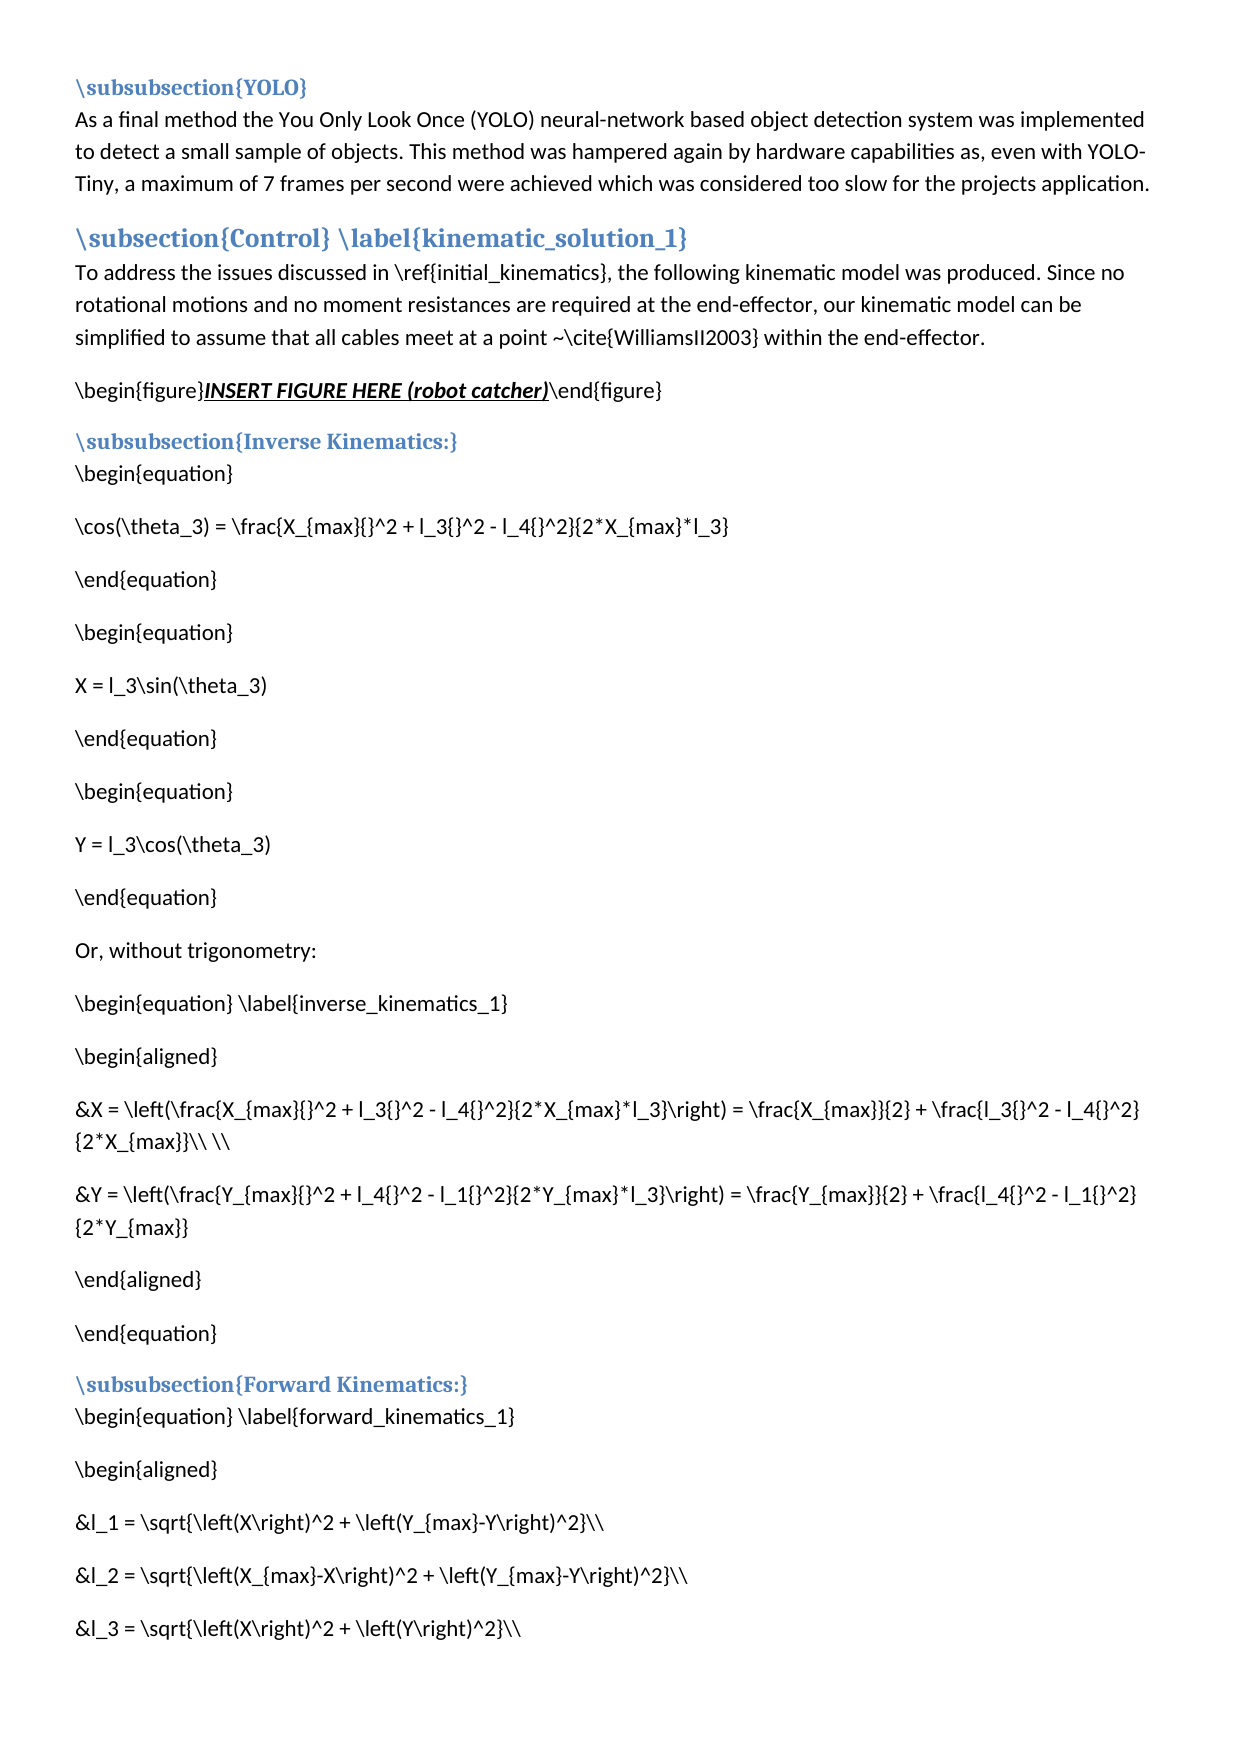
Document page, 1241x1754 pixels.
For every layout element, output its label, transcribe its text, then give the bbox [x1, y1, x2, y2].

text \end{equation} [75, 724, 1165, 752]
text \end{equation} [75, 1319, 1165, 1347]
text &X = \left(\frac{X_{max}{}^2 + l_3{}^2 - l_4{}^2}{2*X_{max}*l_3}\right) = \frac{X_{max}}{2} + \frac{l_3{}^2 - l_4{}^2}{2*X_{max}}\\ \\ [75, 1095, 1165, 1155]
text X = l_3\sin(\theta_3) [75, 671, 1165, 699]
text \end{equation} [75, 883, 1165, 911]
subtitle \subsection{Control} \label{kinematic_solution_1} [75, 223, 1165, 254]
text \begin{aligned} [75, 1455, 1165, 1483]
subtitle \subsubsection{YOLO} [75, 75, 1165, 101]
subtitle \subsubsection{Inverse Kinematics:} [75, 429, 1165, 455]
text \begin{equation} [75, 459, 1165, 487]
text &l_3 = \sqrt{\left(X\right)^2 + \left(Y\right)^2}\\ [75, 1614, 1165, 1642]
text &l_2 = \sqrt{\left(X_{max}-X\right)^2 + \left(Y_{max}-Y\right)^2}\\ [75, 1561, 1165, 1589]
text &Y = \left(\frac{Y_{max}{}^2 + l_4{}^2 - l_1{}^2}{2*Y_{max}*l_3}\right) = \frac{Y_{max}}{2} + \frac{l_4{}^2 - l_1{}^2}{2*Y_{max}} [75, 1180, 1165, 1241]
text \begin{equation} [75, 618, 1165, 646]
text \begin{equation} [75, 777, 1165, 805]
text As a final method the You Only Look Once (YOLO) neural-network based object detection system was implemented to detect a small sample of objects. This method was hampered again by hardware capabilities as, even with YOLO-Tiny, a maximum of 7 frames per second were achieved which was considered too slow for the projects application. [75, 105, 1165, 198]
text \begin{equation} \label{inverse_kinematics_1} [75, 989, 1165, 1017]
text \begin{figure}INSERT FIGURE HERE (robot catcher)\end{figure} [75, 376, 1165, 404]
text To address the issues discussed in \ref{initial_kinematics}, the following kinematic model was produced. Since no rotational motions and no moment resistances are required at the end-effector, our kinematic model can be simplified to assume that all cables meet at a point ~\cite{WilliamsII2003} within the end-effector. [75, 258, 1165, 351]
text \end{equation} [75, 565, 1165, 593]
text \end{aligned} [75, 1266, 1165, 1294]
text Y = l_3\cos(\theta_3) [75, 830, 1165, 858]
text \begin{equation} \label{forward_kinematics_1} [75, 1402, 1165, 1430]
text &l_1 = \sqrt{\left(X\right)^2 + \left(Y_{max}-Y\right)^2}\\ [75, 1508, 1165, 1536]
text \begin{aligned} [75, 1042, 1165, 1070]
subtitle \subsubsection{Forward Kinematics:} [75, 1372, 1165, 1398]
text Or, without trigonometry: [75, 936, 1165, 964]
text \cos(\theta_3) = \frac{X_{max}{}^2 + l_3{}^2 - l_4{}^2}{2*X_{max}*l_3} [75, 512, 1165, 540]
